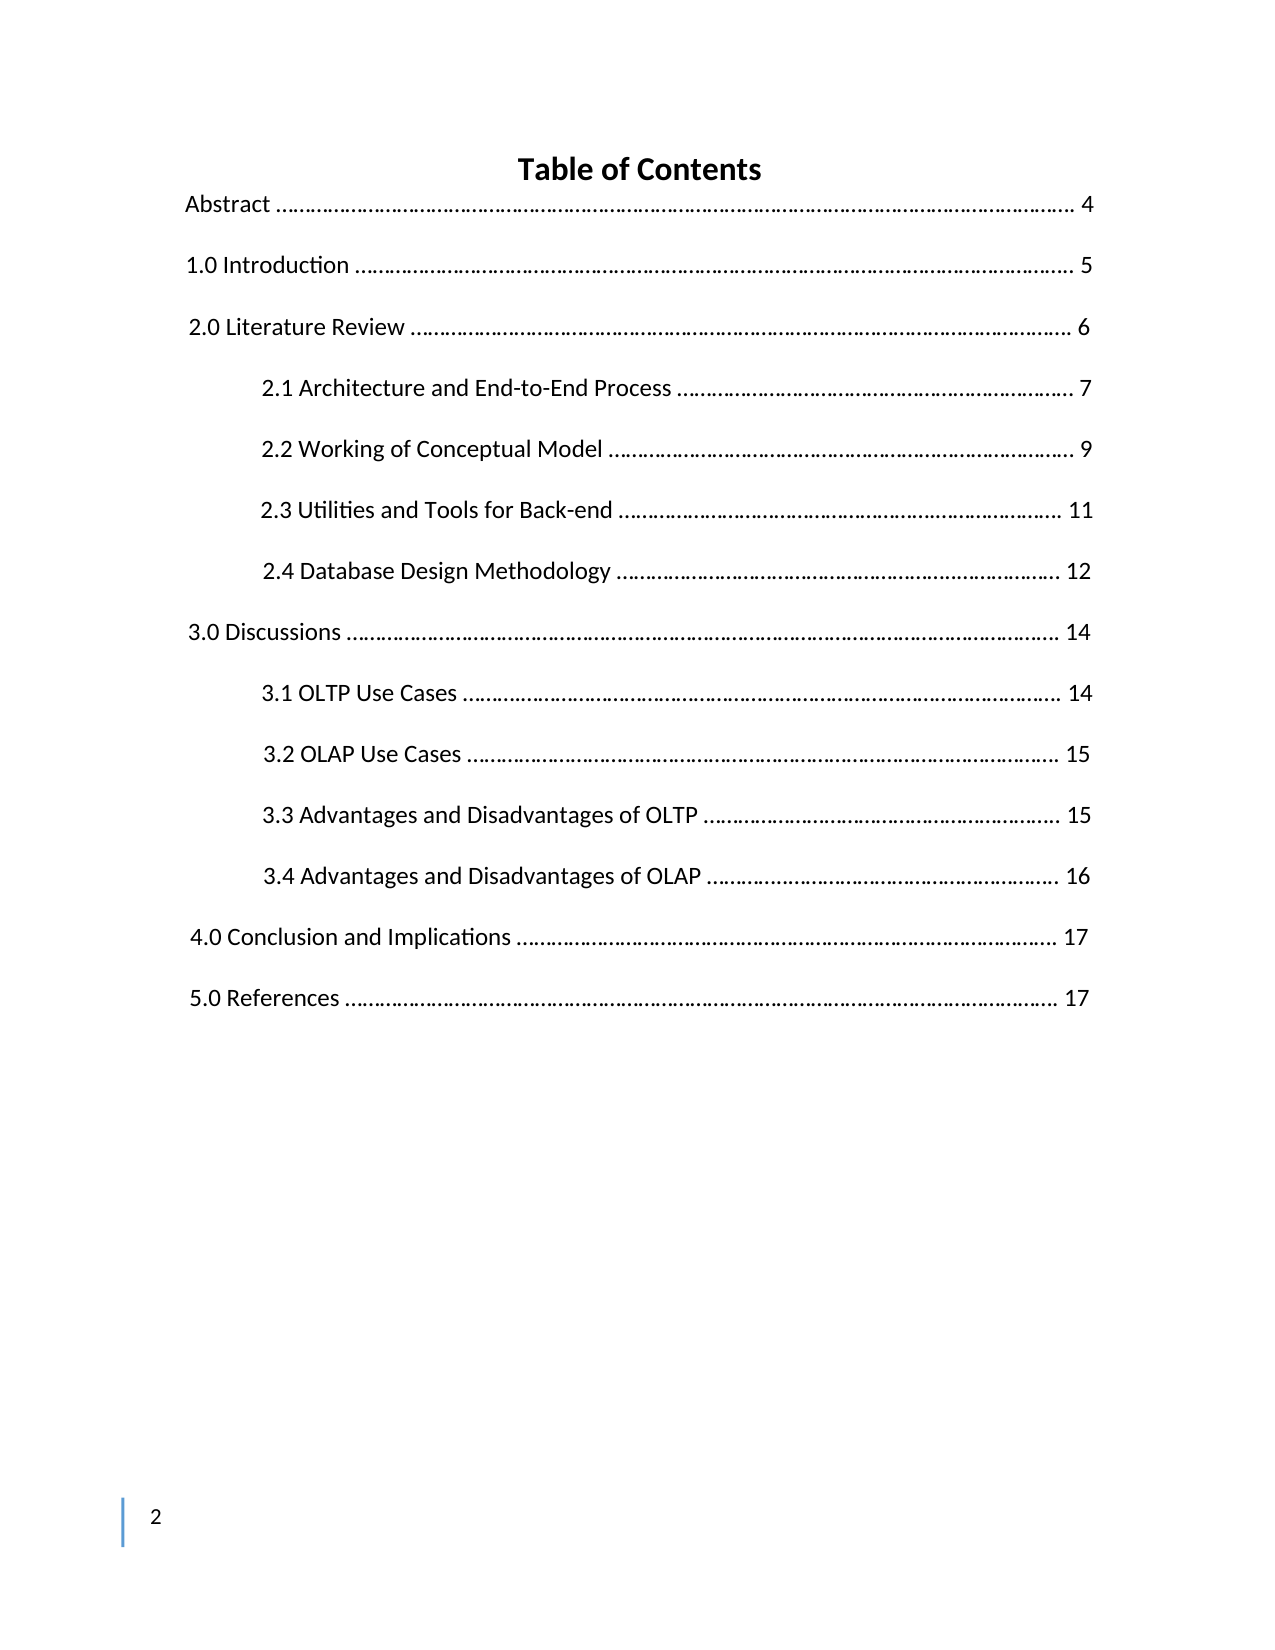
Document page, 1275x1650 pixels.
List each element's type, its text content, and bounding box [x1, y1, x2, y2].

text Table of Contents [83, 148, 1196, 189]
text 5.0 References ……………………………………………………………………………………………………………. 17 [83, 982, 1196, 1013]
text 2.4 Database Design Methodology …………………………………………………..……………… 12 [83, 555, 1196, 585]
text 3.0 Discussions ……………………………………………………………………………………………………………. 14 [83, 616, 1196, 646]
text 1.0 Introduction …………………………………………………………………………………………………………….. 5 [83, 250, 1196, 280]
text 2.1 Architecture and End-to-End Process …………………………………………………………… 7 [83, 372, 1196, 402]
text 3.4 Advantages and Disadvantages of OLAP …………..……………………………………….. 16 [83, 860, 1196, 891]
text 2.0 Literature Review ……………………………………………………………………………………………………. 6 [83, 311, 1196, 341]
text Abstract …………………………………………………………………………………………………………………………. 4 [83, 189, 1196, 219]
text 3.3 Advantages and Disadvantages of OLTP …………………………………………………….. 15 [83, 799, 1196, 829]
text 3.1 OLTP Use Cases ……….…………………………………………………………………………………. 14 [83, 677, 1196, 707]
text 2.3 Utilities and Tools for Back-end ……………………………………………….…………………. 11 [83, 494, 1196, 524]
text 3.2 OLAP Use Cases …………………………………………………………………………………………. 15 [83, 738, 1196, 768]
text 4.0 Conclusion and Implications …………………………………………………………………………………. 17 [83, 921, 1196, 952]
text 2.2 Working of Conceptual Model ……………………………………………………………………… 9 [83, 433, 1196, 463]
